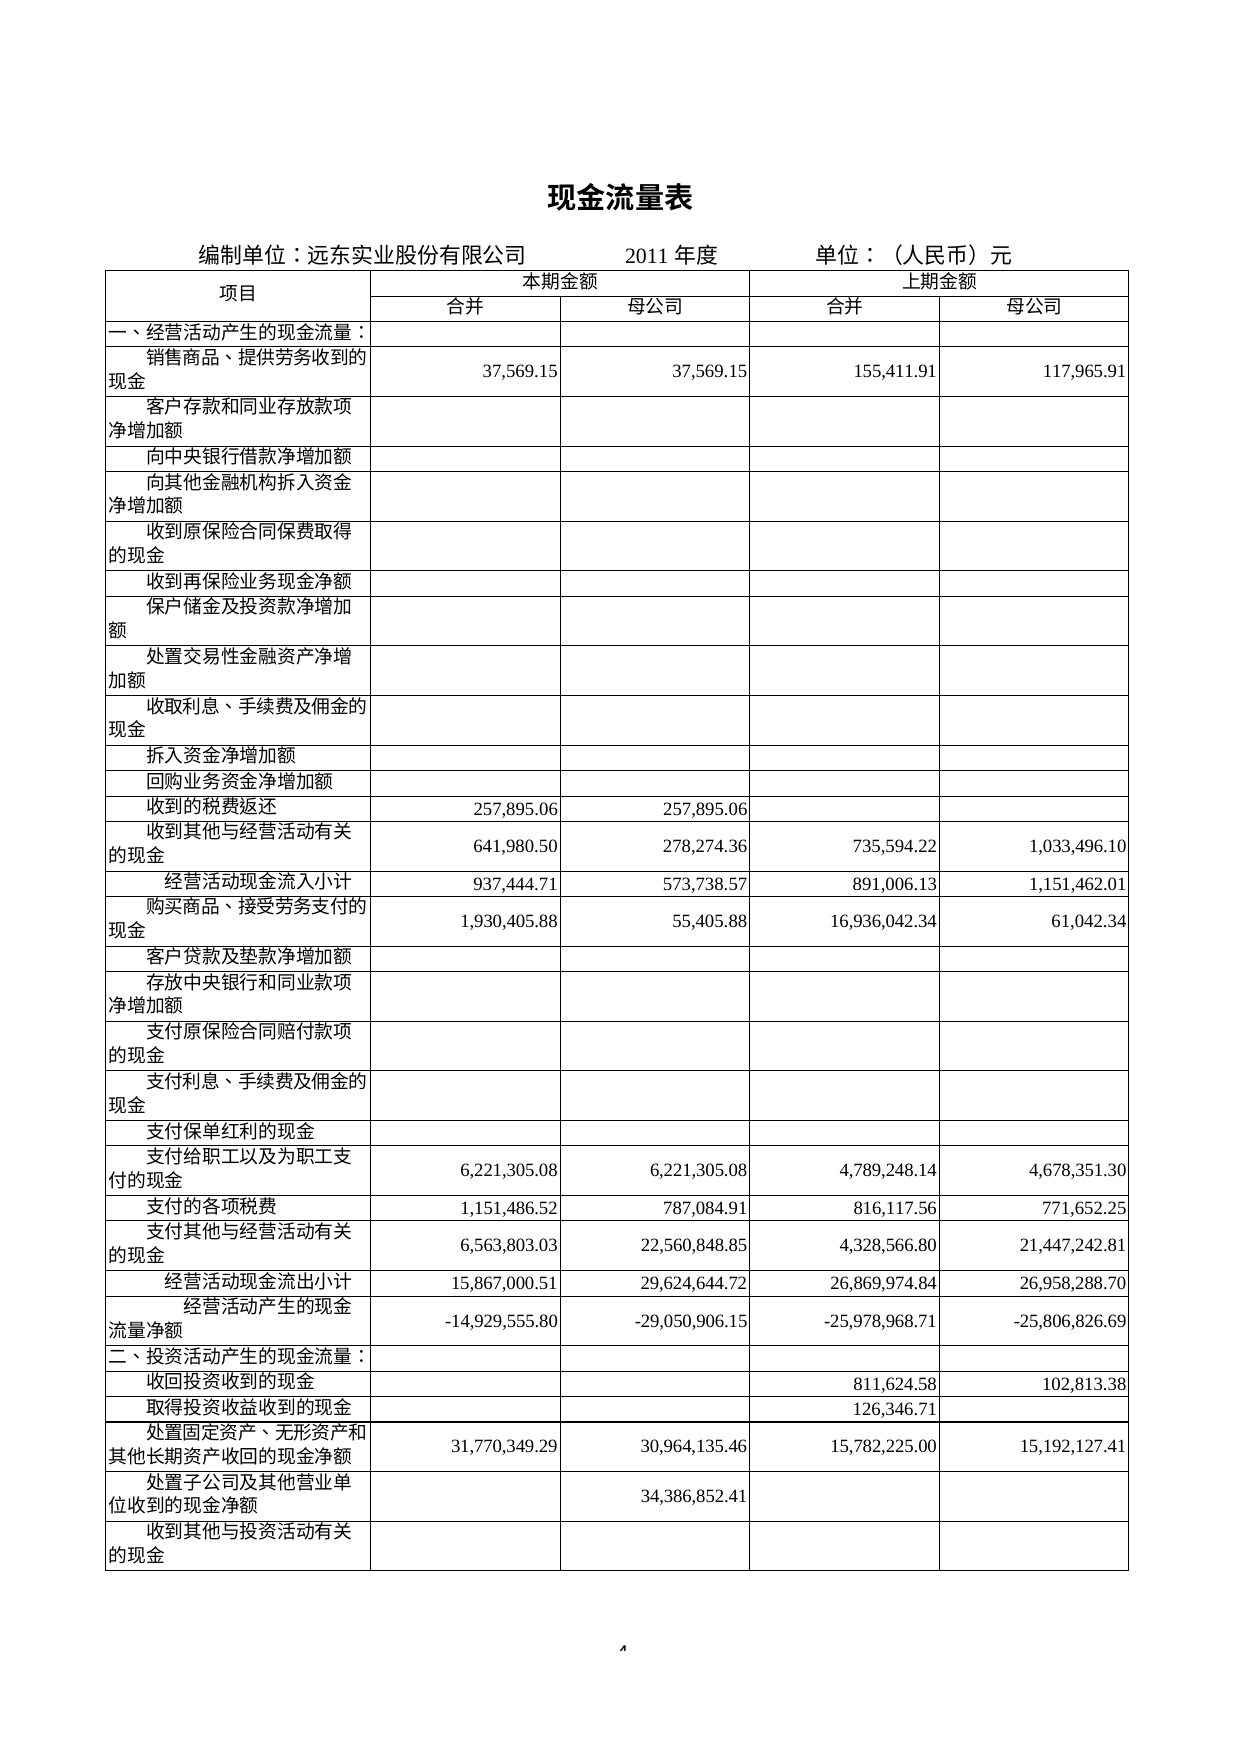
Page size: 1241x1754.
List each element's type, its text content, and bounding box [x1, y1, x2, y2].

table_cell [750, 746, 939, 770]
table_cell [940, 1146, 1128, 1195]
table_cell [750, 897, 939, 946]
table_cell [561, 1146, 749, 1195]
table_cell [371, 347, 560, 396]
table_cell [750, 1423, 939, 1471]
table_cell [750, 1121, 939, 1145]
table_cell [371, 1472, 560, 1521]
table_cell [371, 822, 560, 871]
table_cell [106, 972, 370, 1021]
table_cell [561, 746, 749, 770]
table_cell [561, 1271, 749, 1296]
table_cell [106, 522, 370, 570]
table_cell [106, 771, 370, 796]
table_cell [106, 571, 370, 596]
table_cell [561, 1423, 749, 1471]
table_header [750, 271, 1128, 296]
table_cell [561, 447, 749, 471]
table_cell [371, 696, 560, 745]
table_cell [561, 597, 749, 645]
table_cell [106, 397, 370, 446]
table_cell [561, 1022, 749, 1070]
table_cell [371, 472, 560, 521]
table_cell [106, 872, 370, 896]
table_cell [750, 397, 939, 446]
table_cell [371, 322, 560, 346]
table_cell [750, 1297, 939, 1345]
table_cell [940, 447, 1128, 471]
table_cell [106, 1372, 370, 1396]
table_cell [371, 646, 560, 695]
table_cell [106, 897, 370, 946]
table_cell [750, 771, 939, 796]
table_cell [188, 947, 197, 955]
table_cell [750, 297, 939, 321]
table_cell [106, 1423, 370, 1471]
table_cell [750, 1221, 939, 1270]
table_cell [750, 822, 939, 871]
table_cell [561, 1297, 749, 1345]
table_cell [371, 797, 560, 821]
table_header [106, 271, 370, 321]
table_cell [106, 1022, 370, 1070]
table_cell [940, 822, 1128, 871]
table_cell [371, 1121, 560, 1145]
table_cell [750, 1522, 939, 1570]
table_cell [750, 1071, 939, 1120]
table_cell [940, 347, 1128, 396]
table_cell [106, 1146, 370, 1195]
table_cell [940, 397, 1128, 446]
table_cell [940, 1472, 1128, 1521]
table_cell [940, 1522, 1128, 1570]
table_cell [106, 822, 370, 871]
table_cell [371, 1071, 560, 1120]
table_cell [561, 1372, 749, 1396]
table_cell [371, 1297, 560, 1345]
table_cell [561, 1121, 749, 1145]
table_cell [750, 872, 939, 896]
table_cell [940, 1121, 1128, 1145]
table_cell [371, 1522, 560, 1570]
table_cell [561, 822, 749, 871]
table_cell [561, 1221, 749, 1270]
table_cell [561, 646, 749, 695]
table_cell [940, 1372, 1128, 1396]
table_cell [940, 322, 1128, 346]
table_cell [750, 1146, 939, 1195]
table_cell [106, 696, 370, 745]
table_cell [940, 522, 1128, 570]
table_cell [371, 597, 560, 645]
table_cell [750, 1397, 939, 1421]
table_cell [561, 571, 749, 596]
text 编制单位：远东实业股份有限公司 2011 年度 单位：（人民币）元 [198, 240, 1026, 270]
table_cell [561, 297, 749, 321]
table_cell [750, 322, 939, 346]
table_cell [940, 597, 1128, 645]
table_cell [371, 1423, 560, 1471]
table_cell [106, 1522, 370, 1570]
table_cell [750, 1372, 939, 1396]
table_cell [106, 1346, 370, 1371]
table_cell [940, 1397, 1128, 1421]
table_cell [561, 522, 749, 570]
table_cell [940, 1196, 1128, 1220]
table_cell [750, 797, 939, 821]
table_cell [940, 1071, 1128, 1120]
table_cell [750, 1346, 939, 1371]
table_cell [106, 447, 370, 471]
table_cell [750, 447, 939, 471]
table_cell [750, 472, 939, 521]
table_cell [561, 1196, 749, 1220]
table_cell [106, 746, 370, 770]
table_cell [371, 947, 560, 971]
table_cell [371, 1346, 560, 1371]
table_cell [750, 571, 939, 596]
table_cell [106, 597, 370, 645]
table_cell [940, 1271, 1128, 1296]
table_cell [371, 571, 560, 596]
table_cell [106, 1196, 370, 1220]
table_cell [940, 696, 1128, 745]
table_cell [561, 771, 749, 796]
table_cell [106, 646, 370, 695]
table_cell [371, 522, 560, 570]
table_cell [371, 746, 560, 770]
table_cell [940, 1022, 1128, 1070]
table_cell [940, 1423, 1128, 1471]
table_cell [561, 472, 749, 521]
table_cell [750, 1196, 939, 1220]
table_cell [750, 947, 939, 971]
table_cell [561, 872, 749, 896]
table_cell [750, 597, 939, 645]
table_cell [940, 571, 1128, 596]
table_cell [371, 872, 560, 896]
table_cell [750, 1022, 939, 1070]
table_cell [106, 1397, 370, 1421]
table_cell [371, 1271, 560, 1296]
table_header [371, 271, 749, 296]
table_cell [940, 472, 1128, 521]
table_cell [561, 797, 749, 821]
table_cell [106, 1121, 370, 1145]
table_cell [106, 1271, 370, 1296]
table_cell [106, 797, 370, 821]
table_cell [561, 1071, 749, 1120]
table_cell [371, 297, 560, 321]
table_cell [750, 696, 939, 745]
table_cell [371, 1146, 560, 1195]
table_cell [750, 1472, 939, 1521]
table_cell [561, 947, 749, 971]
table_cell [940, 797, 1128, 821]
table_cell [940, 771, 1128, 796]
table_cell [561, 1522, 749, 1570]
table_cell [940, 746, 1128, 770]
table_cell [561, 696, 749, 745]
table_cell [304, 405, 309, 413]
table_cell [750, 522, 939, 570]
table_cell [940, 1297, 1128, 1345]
subtitle 现金流量表 [98, 174, 1142, 217]
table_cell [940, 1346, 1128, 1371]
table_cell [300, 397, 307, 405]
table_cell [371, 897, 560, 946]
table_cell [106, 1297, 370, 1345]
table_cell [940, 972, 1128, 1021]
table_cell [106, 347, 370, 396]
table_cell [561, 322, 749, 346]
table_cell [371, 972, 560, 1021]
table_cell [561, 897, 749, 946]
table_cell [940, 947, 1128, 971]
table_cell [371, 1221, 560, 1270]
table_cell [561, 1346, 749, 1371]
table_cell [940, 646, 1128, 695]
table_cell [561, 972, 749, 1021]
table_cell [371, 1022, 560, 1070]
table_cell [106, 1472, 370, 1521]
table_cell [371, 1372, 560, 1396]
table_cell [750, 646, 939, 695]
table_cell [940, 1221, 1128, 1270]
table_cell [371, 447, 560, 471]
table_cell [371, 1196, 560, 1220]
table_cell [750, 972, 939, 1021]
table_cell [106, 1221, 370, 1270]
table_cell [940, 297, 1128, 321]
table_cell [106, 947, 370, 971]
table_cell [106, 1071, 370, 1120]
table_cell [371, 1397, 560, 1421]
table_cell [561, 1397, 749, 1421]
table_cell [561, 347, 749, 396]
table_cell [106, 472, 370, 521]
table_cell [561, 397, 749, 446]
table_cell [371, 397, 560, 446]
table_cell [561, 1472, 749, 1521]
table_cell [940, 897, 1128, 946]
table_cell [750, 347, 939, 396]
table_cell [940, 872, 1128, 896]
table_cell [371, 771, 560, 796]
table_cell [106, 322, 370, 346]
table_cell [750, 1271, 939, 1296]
